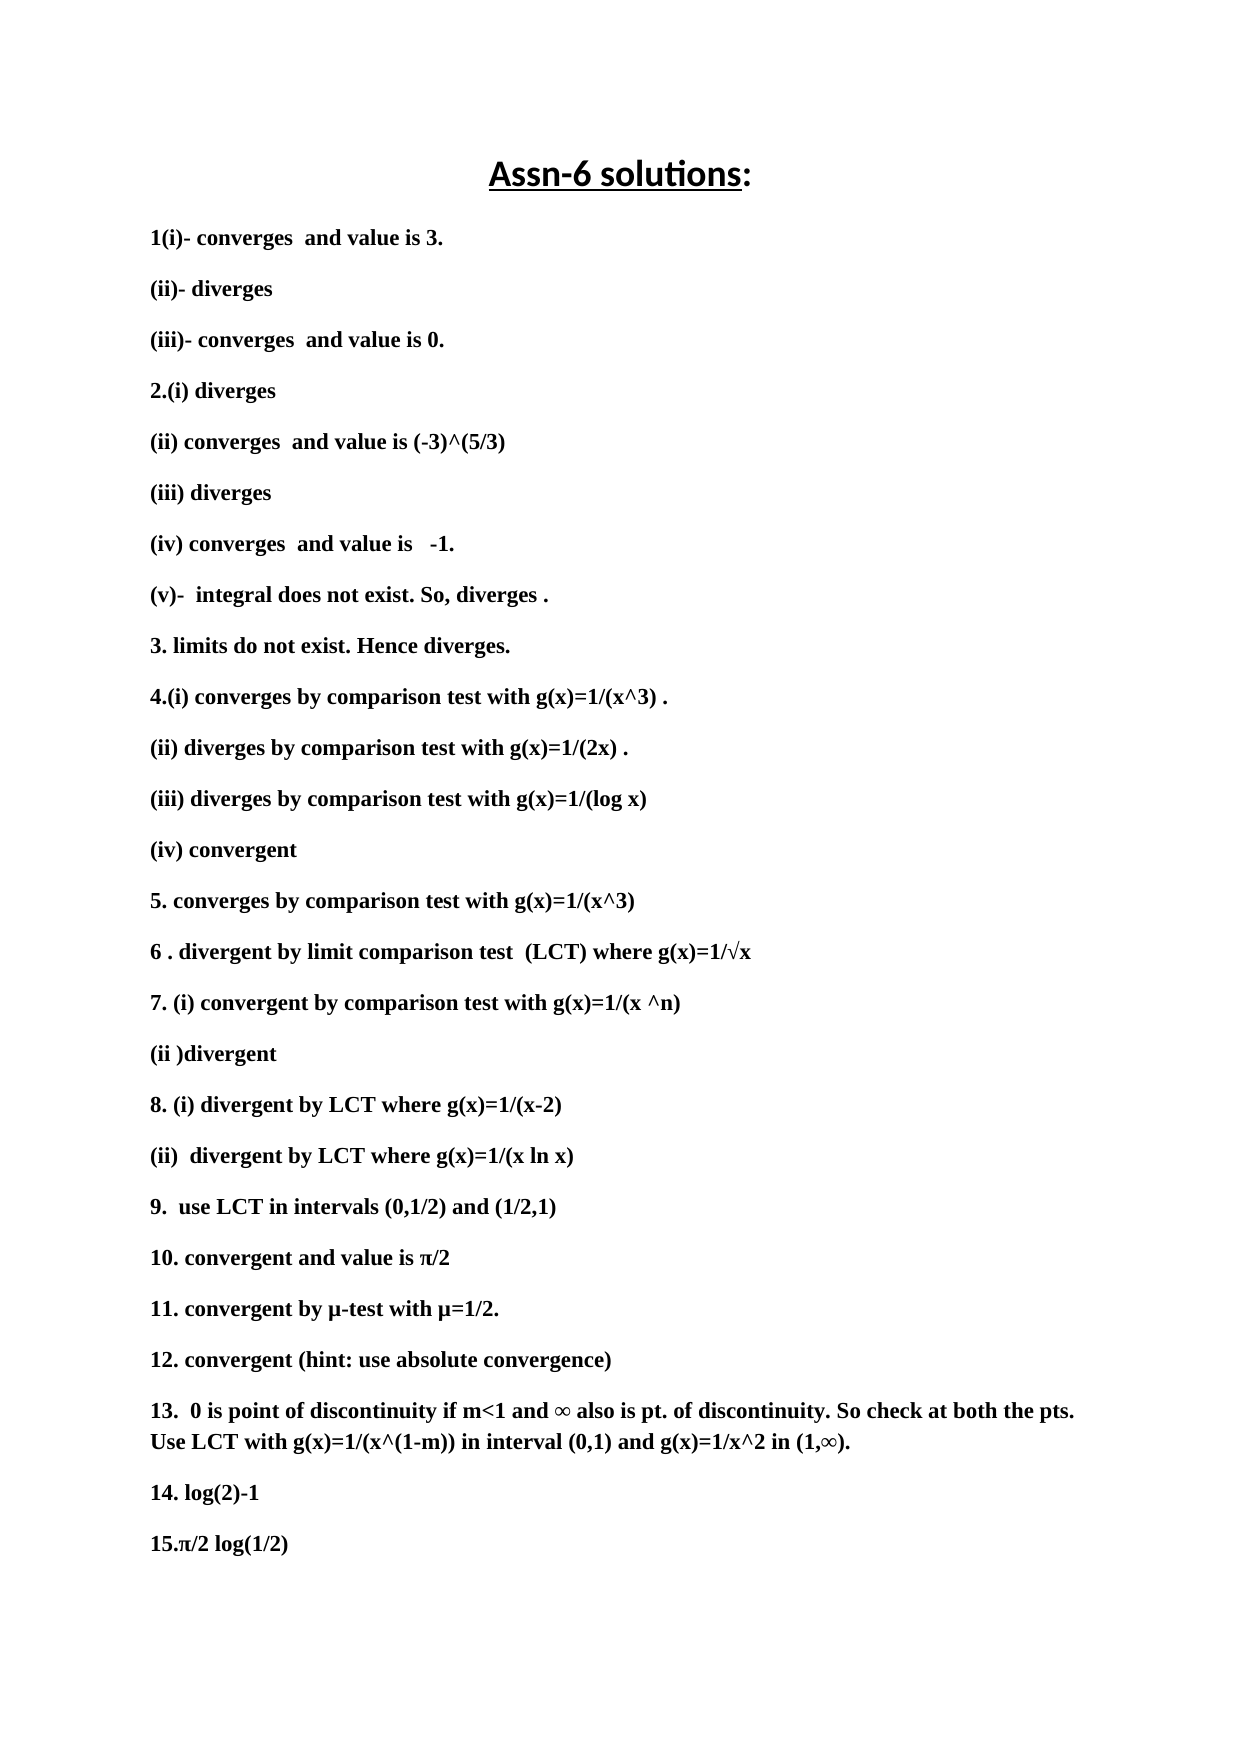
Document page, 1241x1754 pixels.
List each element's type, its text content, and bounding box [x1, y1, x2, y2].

text 1(i)- converges and value is 3. [150, 223, 1090, 250]
text 15.π/2 log(1/2) [150, 1530, 1090, 1556]
text 6 . divergent by limit comparison test (LCT) where g(x)=1/√x [150, 938, 1090, 964]
text 5. converges by comparison test with g(x)=1/(x^3) [150, 887, 1090, 913]
text (ii) divergent by LCT where g(x)=1/(x ln x) [150, 1142, 1090, 1169]
text 13. 0 is point of discontinuity if m<1 and ∞ also is pt. of discontinuity. So check at both the pts. Use LCT with g(x)=1/(x^(1-m)) in interval (0,1) and g(x)=1/x^2 in (1,∞). [150, 1397, 1090, 1454]
text (iii)- converges and value is 0. [150, 326, 1090, 352]
text (ii)- diverges [150, 274, 1090, 301]
text (ii) diverges by comparison test with g(x)=1/(2x) . [150, 734, 1090, 760]
text 7. (i) convergent by comparison test with g(x)=1/(x ^n) [150, 989, 1090, 1016]
text (iv) converges and value is -1. [150, 530, 1090, 556]
text 12. convergent (hint: use absolute convergence) [150, 1346, 1090, 1373]
text (iv) convergent [150, 836, 1090, 862]
text 2.(i) diverges [150, 377, 1090, 403]
text 11. convergent by µ-test with µ=1/2. [150, 1295, 1090, 1322]
text (ii) converges and value is (-3)^(5/3) [150, 428, 1090, 454]
text 4.(i) converges by comparison test with g(x)=1/(x^3) . [150, 683, 1090, 709]
text 10. convergent and value is π/2 [150, 1244, 1090, 1271]
text (iii) diverges by comparison test with g(x)=1/(log x) [150, 785, 1090, 811]
text (ii )divergent [150, 1040, 1090, 1067]
text (iii) diverges [150, 479, 1090, 505]
text 8. (i) divergent by LCT where g(x)=1/(x-2) [150, 1091, 1090, 1118]
text 14. log(2)-1 [150, 1479, 1090, 1505]
text (v)- integral does not exist. So, diverges . [150, 581, 1090, 607]
text 3. limits do not exist. Hence diverges. [150, 632, 1090, 658]
text Assn-6 solutions: [150, 150, 1090, 196]
text 9. use LCT in intervals (0,1/2) and (1/2,1) [150, 1193, 1090, 1220]
